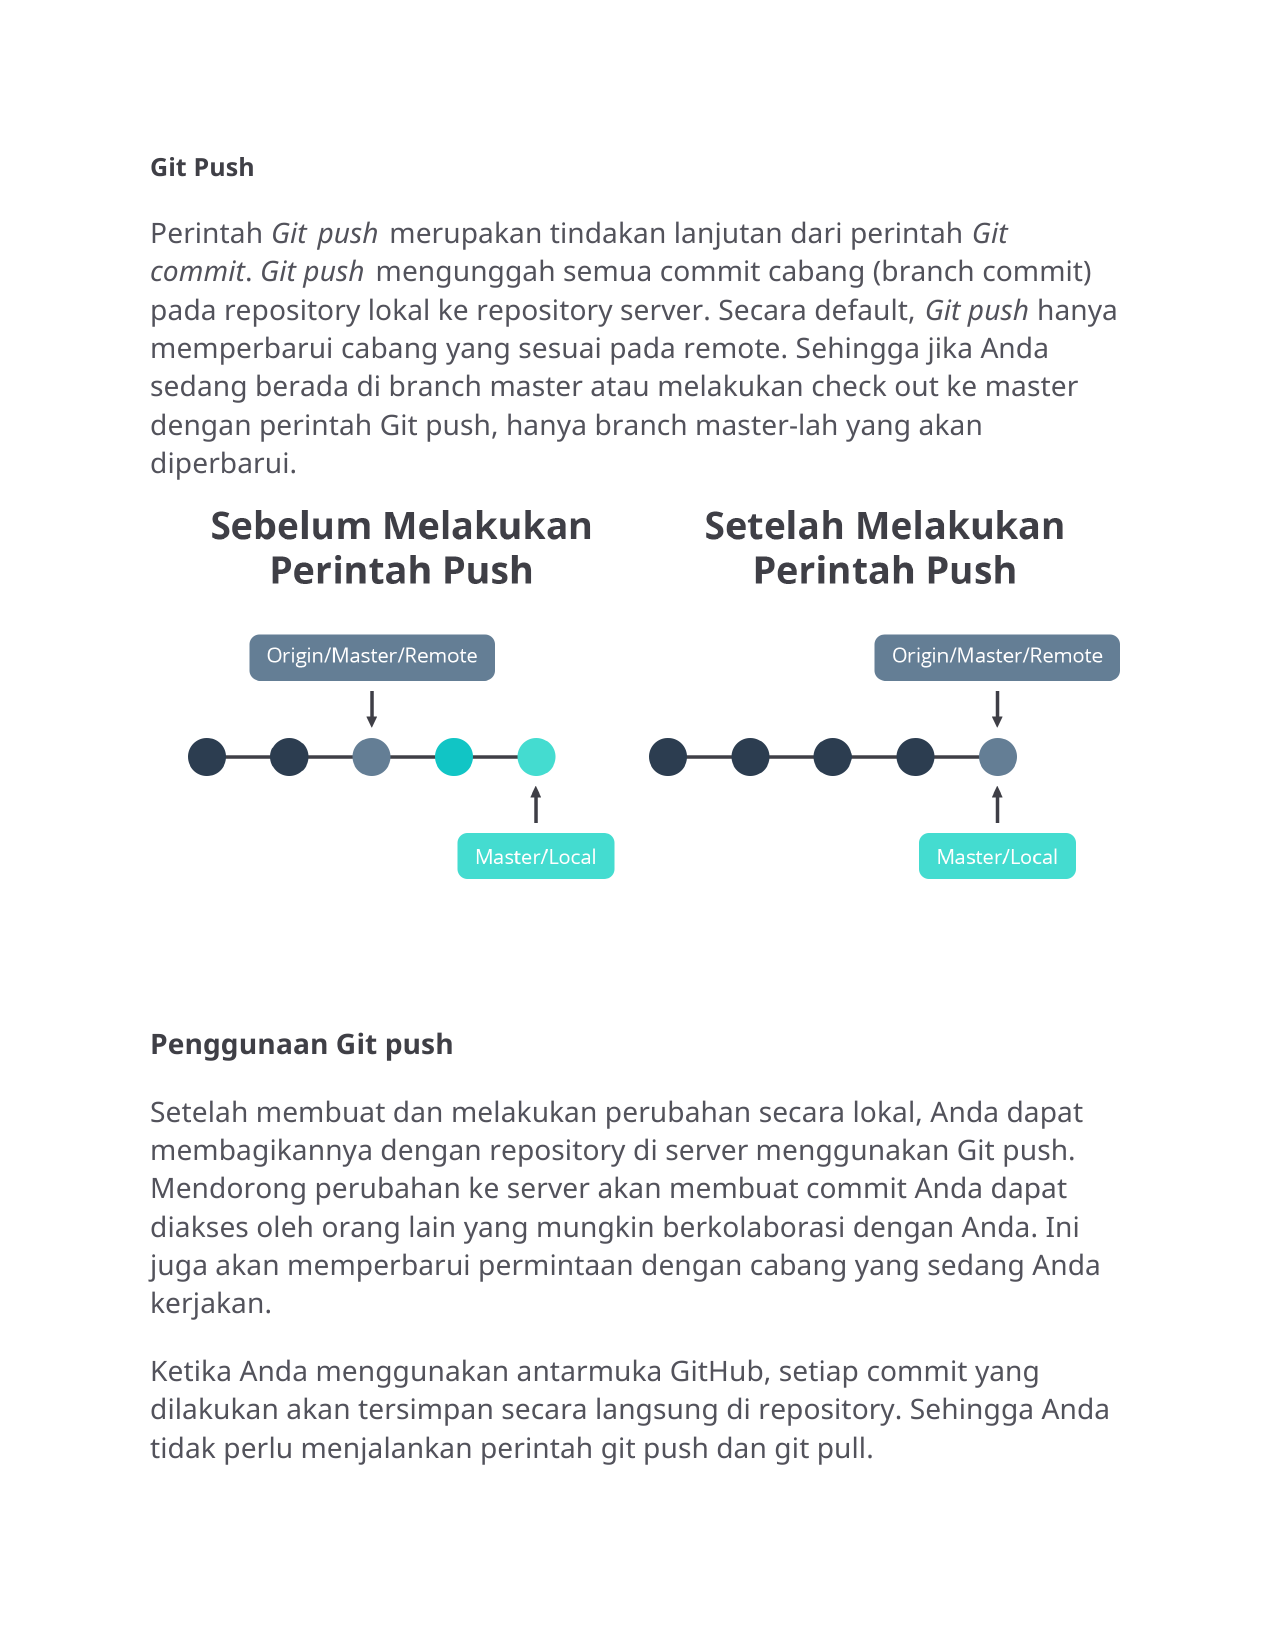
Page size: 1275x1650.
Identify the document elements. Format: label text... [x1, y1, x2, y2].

text Setelah membuat dan melakukan perubahan secara lokal, Anda dapat membagikannya dengan repository di server menggunakan Git push. Mendorong perubahan ke server akan membuat commit Anda dapat diakses oleh orang lain yang mungkin berkolaborasi dengan Anda. Ini juga akan memperbarui permintaan dengan cabang yang sedang Anda kerjakan. [150, 1092, 1125, 1322]
text Git Push [150, 150, 1125, 184]
text Penggunaan Git push [150, 1024, 1125, 1063]
text Ketika Anda menggunakan antarmuka GitHub, setiap commit yang dilakukan akan tersimpan secara langsung di repository. Sehingga Anda tidak perlu menjalankan perintah git push dan git pull. [150, 1351, 1125, 1466]
text Perintah Git push merupakan tindakan lanjutan dari perintah Git commit. Git push mengunggah semua commit cabang (branch commit) pada repository lokal ke repository server. Secara default, Git push hanya memperbarui cabang yang sesuai pada remote. Sehingga jika Anda sedang berada di branch master atau melakukan check out ke master dengan perintah Git push, hanya branch master-lah yang akan diperbarui. [150, 213, 1125, 482]
picture [150, 510, 1125, 879]
